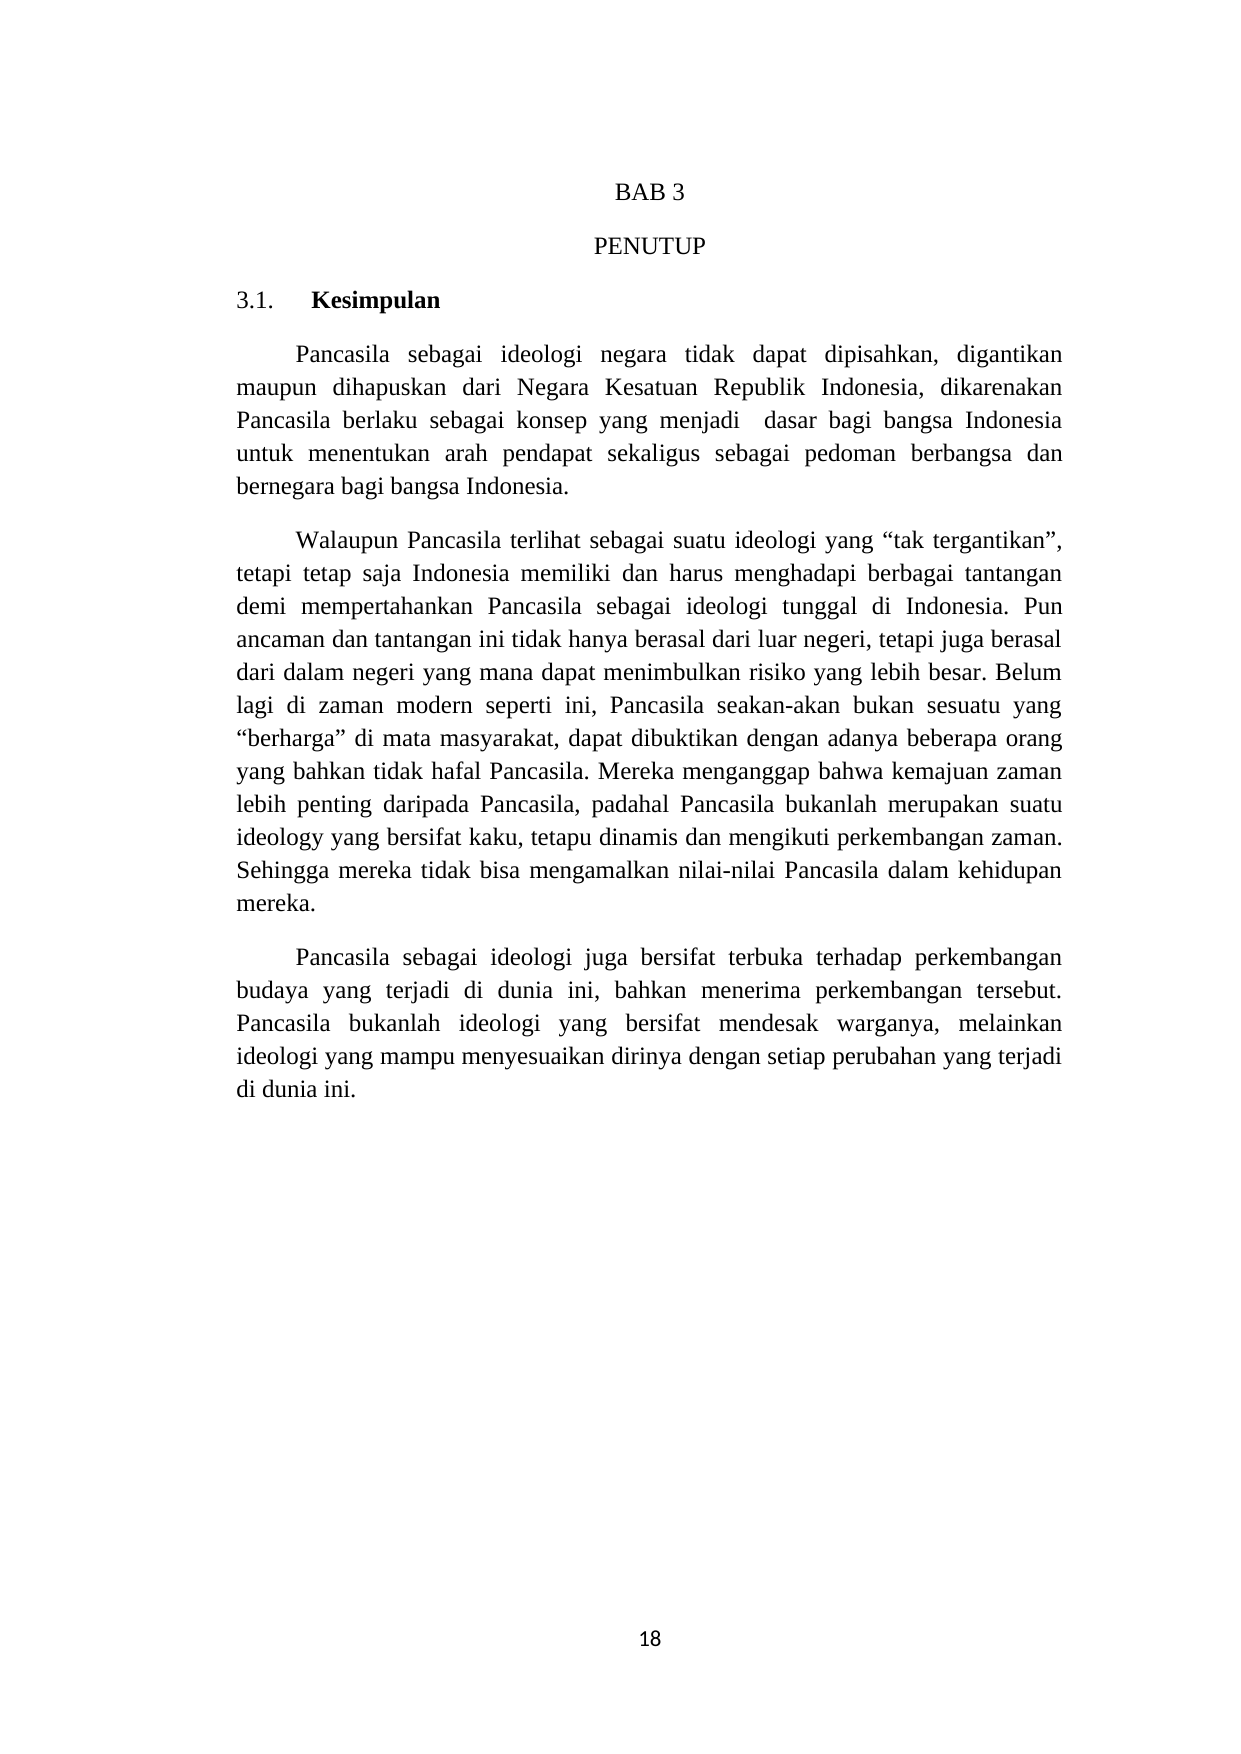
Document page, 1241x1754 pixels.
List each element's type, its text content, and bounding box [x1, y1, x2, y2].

text PENUTUP [236, 231, 1063, 260]
text Pancasila sebagai ideologi negara tidak dapat dipisahkan, digantikan maupun dihapuskan dari Negara Kesatuan Republik Indonesia, dikarenakan Pancasila berlaku sebagai konsep yang menjadi dasar bagi bangsa Indonesia untuk menentukan arah pendapat sekaligus sebagai pedoman berbangsa dan bernegara bagi bangsa Indonesia. [236, 339, 1063, 499]
text Walaupun Pancasila terlihat sebagai suatu ideologi yang “tak tergantikan”, tetapi tetap saja Indonesia memiliki dan harus menghadapi berbagai tantangan demi mempertahankan Pancasila sebagai ideologi tunggal di Indonesia. Pun ancaman dan tantangan ini tidak hanya berasal dari luar negeri, tetapi juga berasal dari dalam negeri yang mana dapat menimbulkan risiko yang lebih besar. Belum lagi di zaman modern seperti ini, Pancasila seakan-akan bukan sesuatu yang “berharga” di mata masyarakat, dapat dibuktikan dengan adanya beberapa orang yang bahkan tidak hafal Pancasila. Mereka menganggap bahwa kemajuan zaman lebih penting daripada Pancasila, padahal Pancasila bukanlah merupakan suatu ideology yang bersifat kaku, tetapu dinamis dan mengikuti perkembangan zaman. Sehingga mereka tidak bisa mengamalkan nilai-nilai Pancasila dalam kehidupan mereka. [236, 525, 1063, 917]
text 3.1. Kesimpulan [236, 285, 1063, 314]
text Pancasila sebagai ideologi juga bersifat terbuka terhadap perkembangan budaya yang terjadi di dunia ini, bahkan menerima perkembangan tersebut. Pancasila bukanlah ideologi yang bersifat mendesak warganya, melainkan ideologi yang mampu menyesuaikan dirinya dengan setiap perubahan yang terjadi di dunia ini. [236, 942, 1063, 1103]
text BAB 3 [236, 177, 1063, 206]
